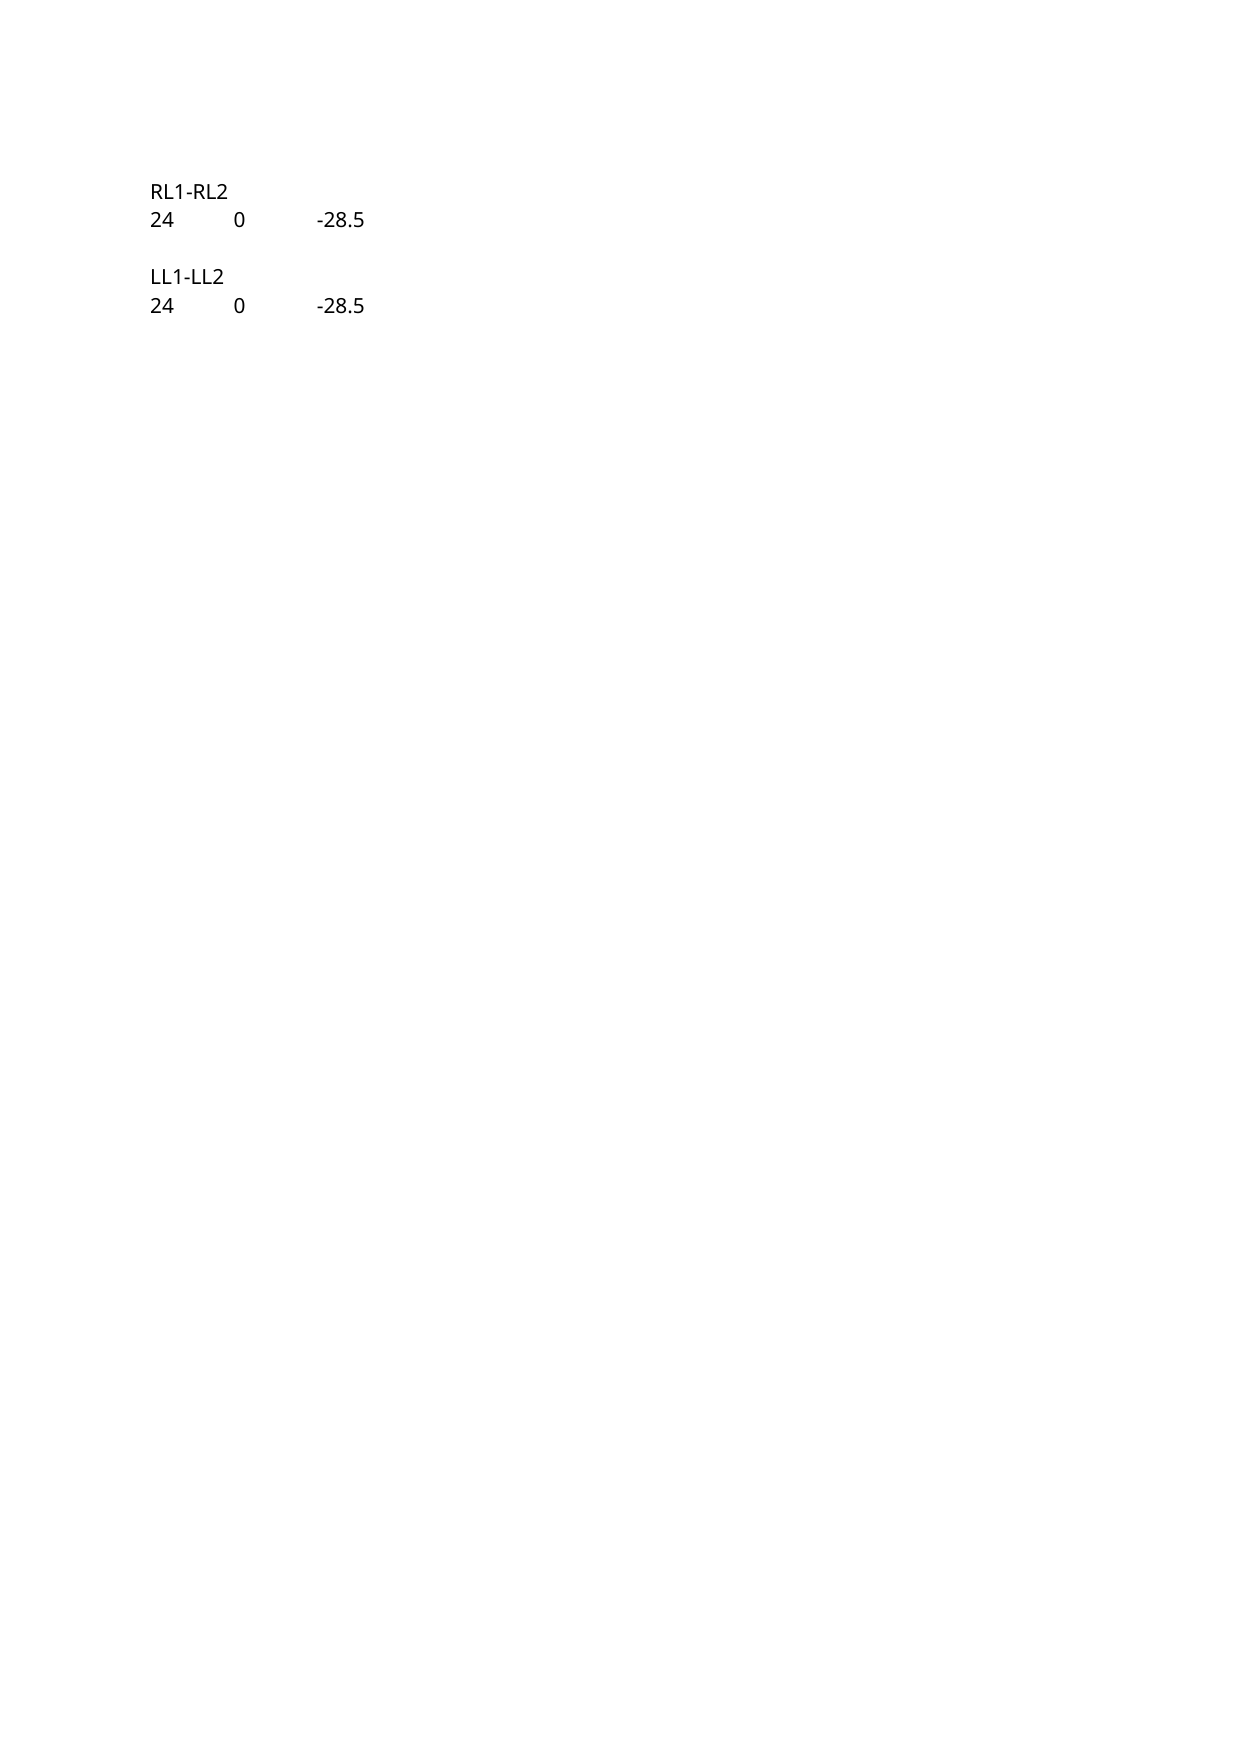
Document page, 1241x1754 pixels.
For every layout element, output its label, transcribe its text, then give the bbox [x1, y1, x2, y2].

text LL1-LL2 [150, 262, 1090, 291]
text 24 0 -28.5 [150, 291, 1090, 319]
text 24 0 -28.5 [150, 206, 1090, 234]
text RL1-RL2 [150, 177, 1090, 206]
